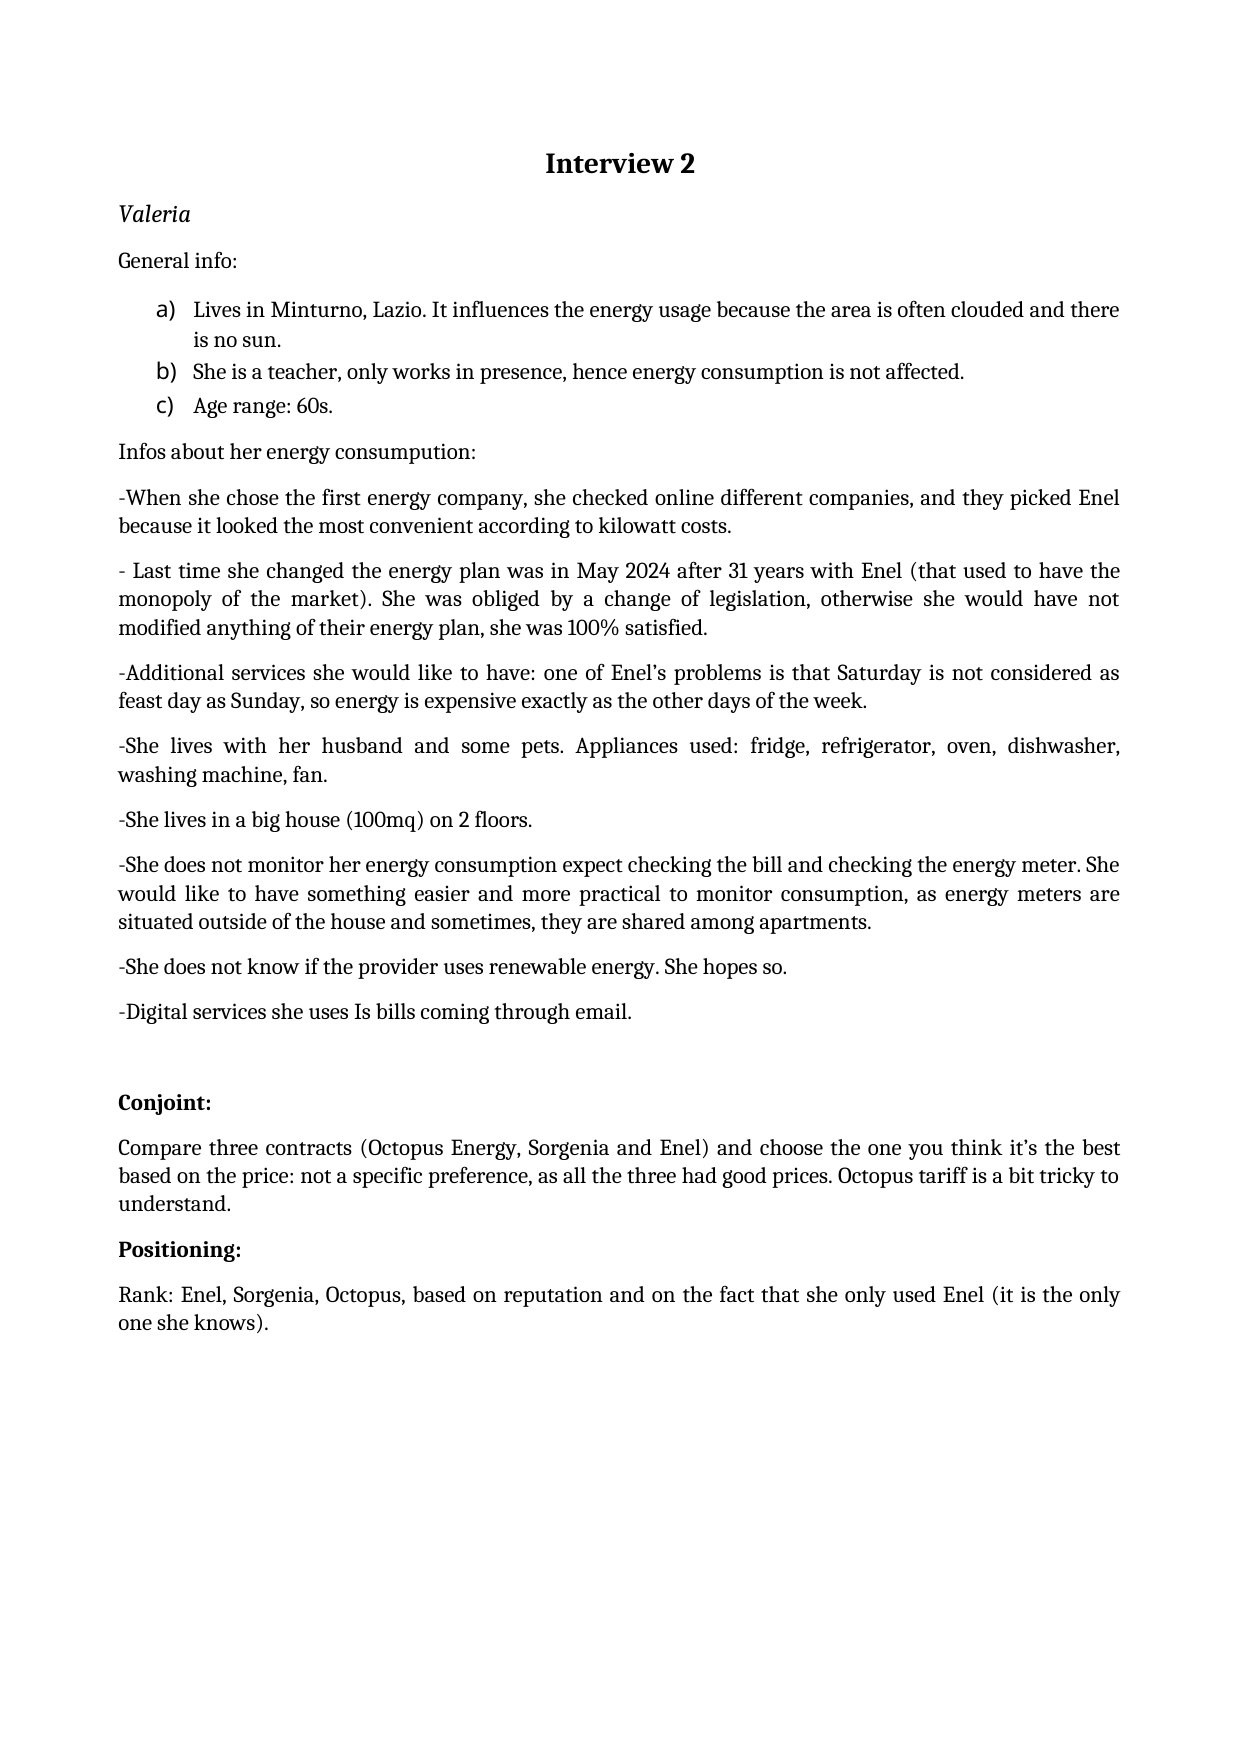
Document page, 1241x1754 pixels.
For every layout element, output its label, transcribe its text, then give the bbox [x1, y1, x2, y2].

text Infos about her energy consumpution: [118, 439, 1122, 466]
text -She does not know if the provider uses renewable energy. She hopes so. [118, 954, 1122, 980]
text Interview 2 [118, 148, 1122, 181]
text -Digital services she uses Is bills coming through email. [118, 999, 1122, 1025]
list Age range: 60s. [156, 389, 1122, 420]
text Conjoint: [118, 1089, 1122, 1116]
text -She lives with her husband and some pets. Appliances used: fridge, refrigerator, oven, dishwasher, washing machine, fan. [118, 733, 1122, 788]
list She is a teacher, only works in presence, hence energy consumption is not affected. [156, 355, 1122, 386]
text -She does not monitor her energy consumption expect checking the bill and checking the energy meter. She would like to have something easier and more practical to monitor consumption, as energy meters are situated outside of the house and sometimes, they are shared among apartments. [118, 852, 1122, 935]
text Rank: Enel, Sorgenia, Octopus, based on reputation and on the fact that she only used Enel (it is the only one she knows). [118, 1281, 1122, 1336]
text -Additional services she would like to have: one of Enel’s problems is that Saturday is not considered as feast day as Sunday, so energy is expensive exactly as the other days of the week. [118, 660, 1122, 714]
list Lives in Minturno, Lazio. It influences the energy usage because the area is often clouded and there is no sun. [156, 293, 1122, 353]
text General info: [118, 248, 1122, 274]
text Positioning: [118, 1236, 1122, 1263]
text Valeria [118, 200, 1122, 229]
text - Last time she changed the energy plan was in May 2024 after 31 years with Enel (that used to have the monopoly of the market). She was obliged by a change of legislation, otherwise she would have not modified anything of their energy plan, she was 100% satisfied. [118, 558, 1122, 641]
text Compare three contracts (Octopus Energy, Sorgenia and Enel) and choose the one you think it’s the best based on the price: not a specific preference, as all the three had good prices. Octopus tariff is a bit tricky to understand. [118, 1134, 1122, 1218]
text -She lives in a big house (100mq) on 2 floors. [118, 807, 1122, 833]
text -When she chose the first energy company, she checked online different companies, and they picked Enel because it looked the most convenient according to kilowatt costs. [118, 484, 1122, 539]
